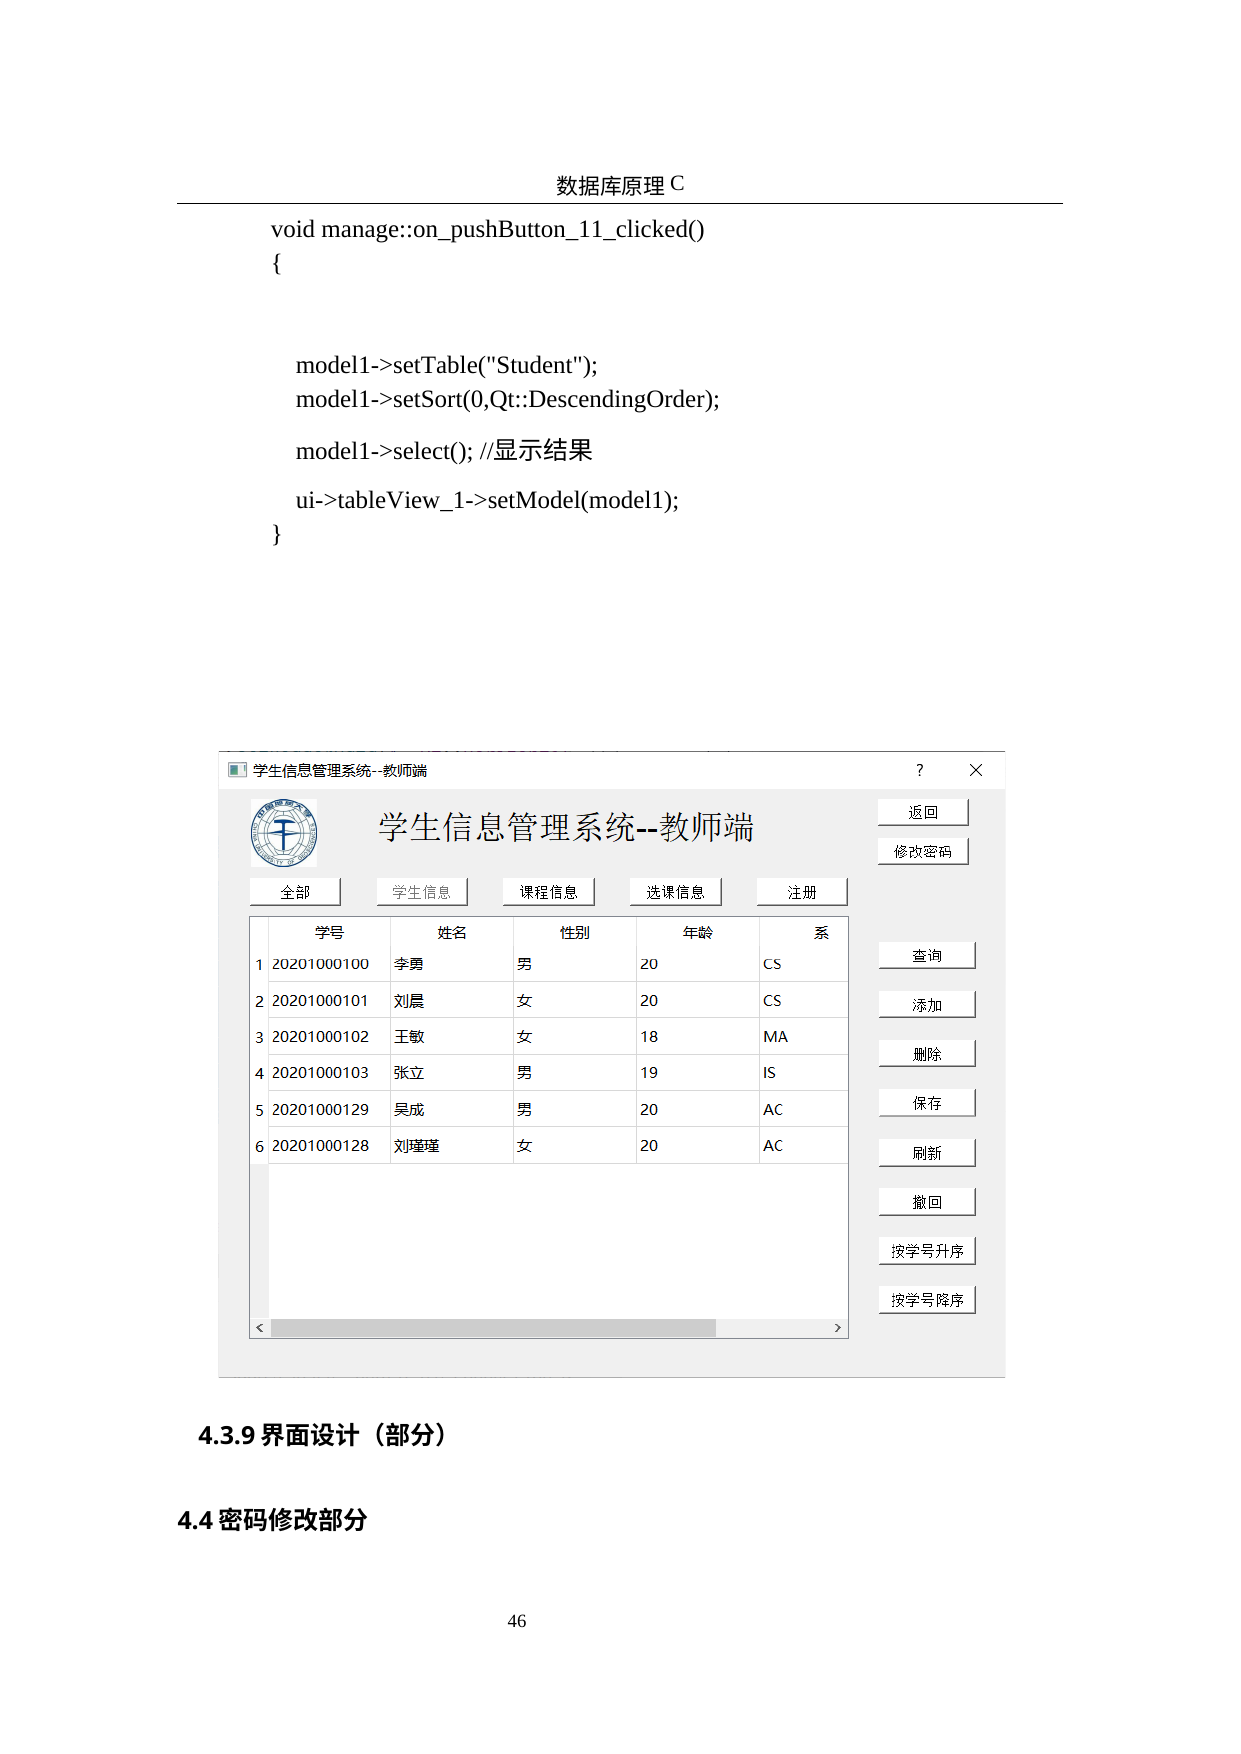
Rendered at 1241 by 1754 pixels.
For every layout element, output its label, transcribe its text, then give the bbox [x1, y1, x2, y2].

picture [218, 751, 1006, 1378]
text ui->tableView_1->setModel(model1); [177, 483, 1063, 517]
text 4.4密码修改部分 [177, 1485, 1063, 1553]
text } [177, 517, 1063, 551]
text model1->setTable("Student"); [177, 347, 1063, 381]
text void manage::on_pushButton_11_clicked() [177, 211, 1063, 245]
text model1->select(); //显示结果 [177, 415, 1063, 483]
text { [177, 245, 1063, 279]
text model1->setSort(0,Qt::DescendingOrder); [177, 381, 1063, 415]
